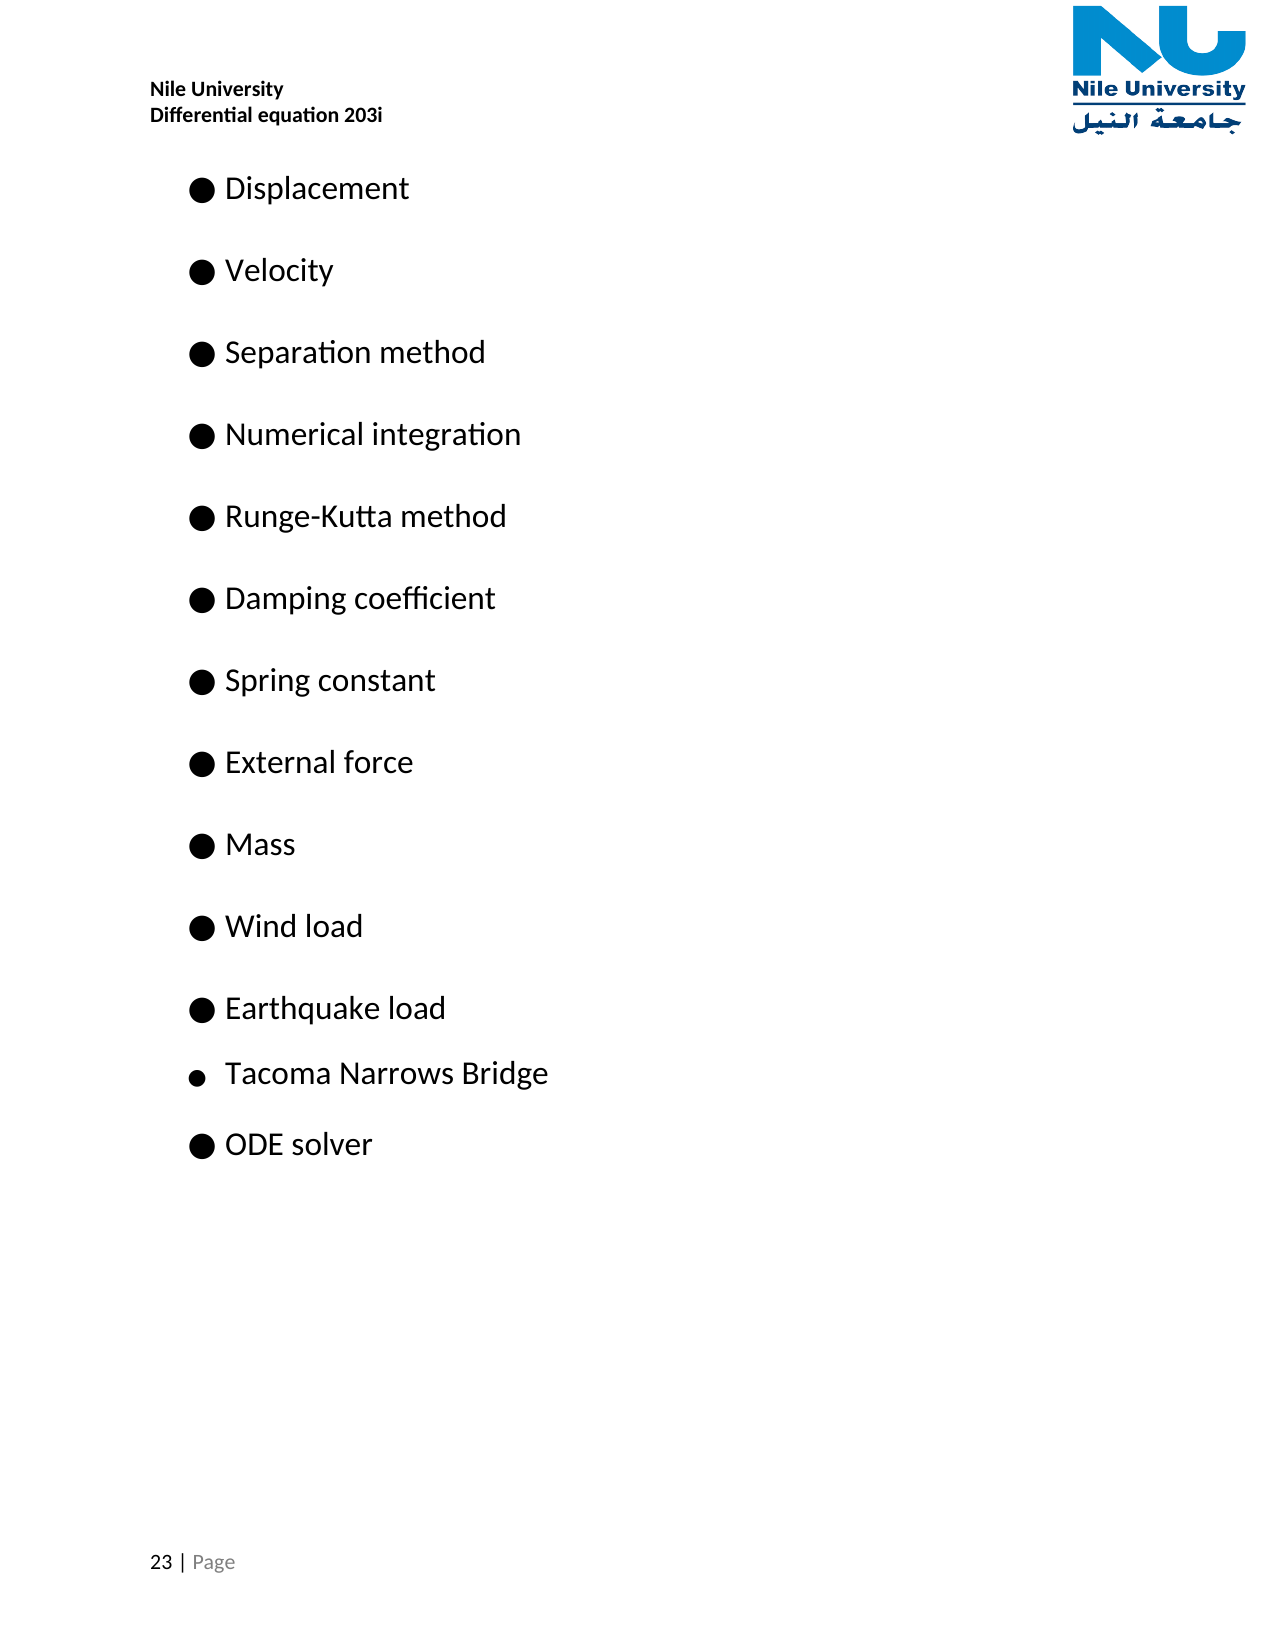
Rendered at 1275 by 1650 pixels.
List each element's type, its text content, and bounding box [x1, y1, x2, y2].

list ODE solver [187, 1106, 1125, 1174]
list Tacoma Narrows Bridge [187, 1052, 1125, 1097]
list External force [187, 724, 1125, 792]
picture [1068, 0, 1251, 143]
list Earthquake load [187, 970, 1125, 1038]
list Velocity [187, 232, 1125, 300]
list Wind load [187, 888, 1125, 956]
list Separation method [187, 314, 1125, 382]
list Runge-Kutta method [187, 478, 1125, 546]
list Spring constant [187, 642, 1125, 710]
list Mass [187, 806, 1125, 874]
list Damping coefficient [187, 560, 1125, 628]
list Displacement [187, 150, 1125, 218]
list Numerical integration [187, 396, 1125, 464]
